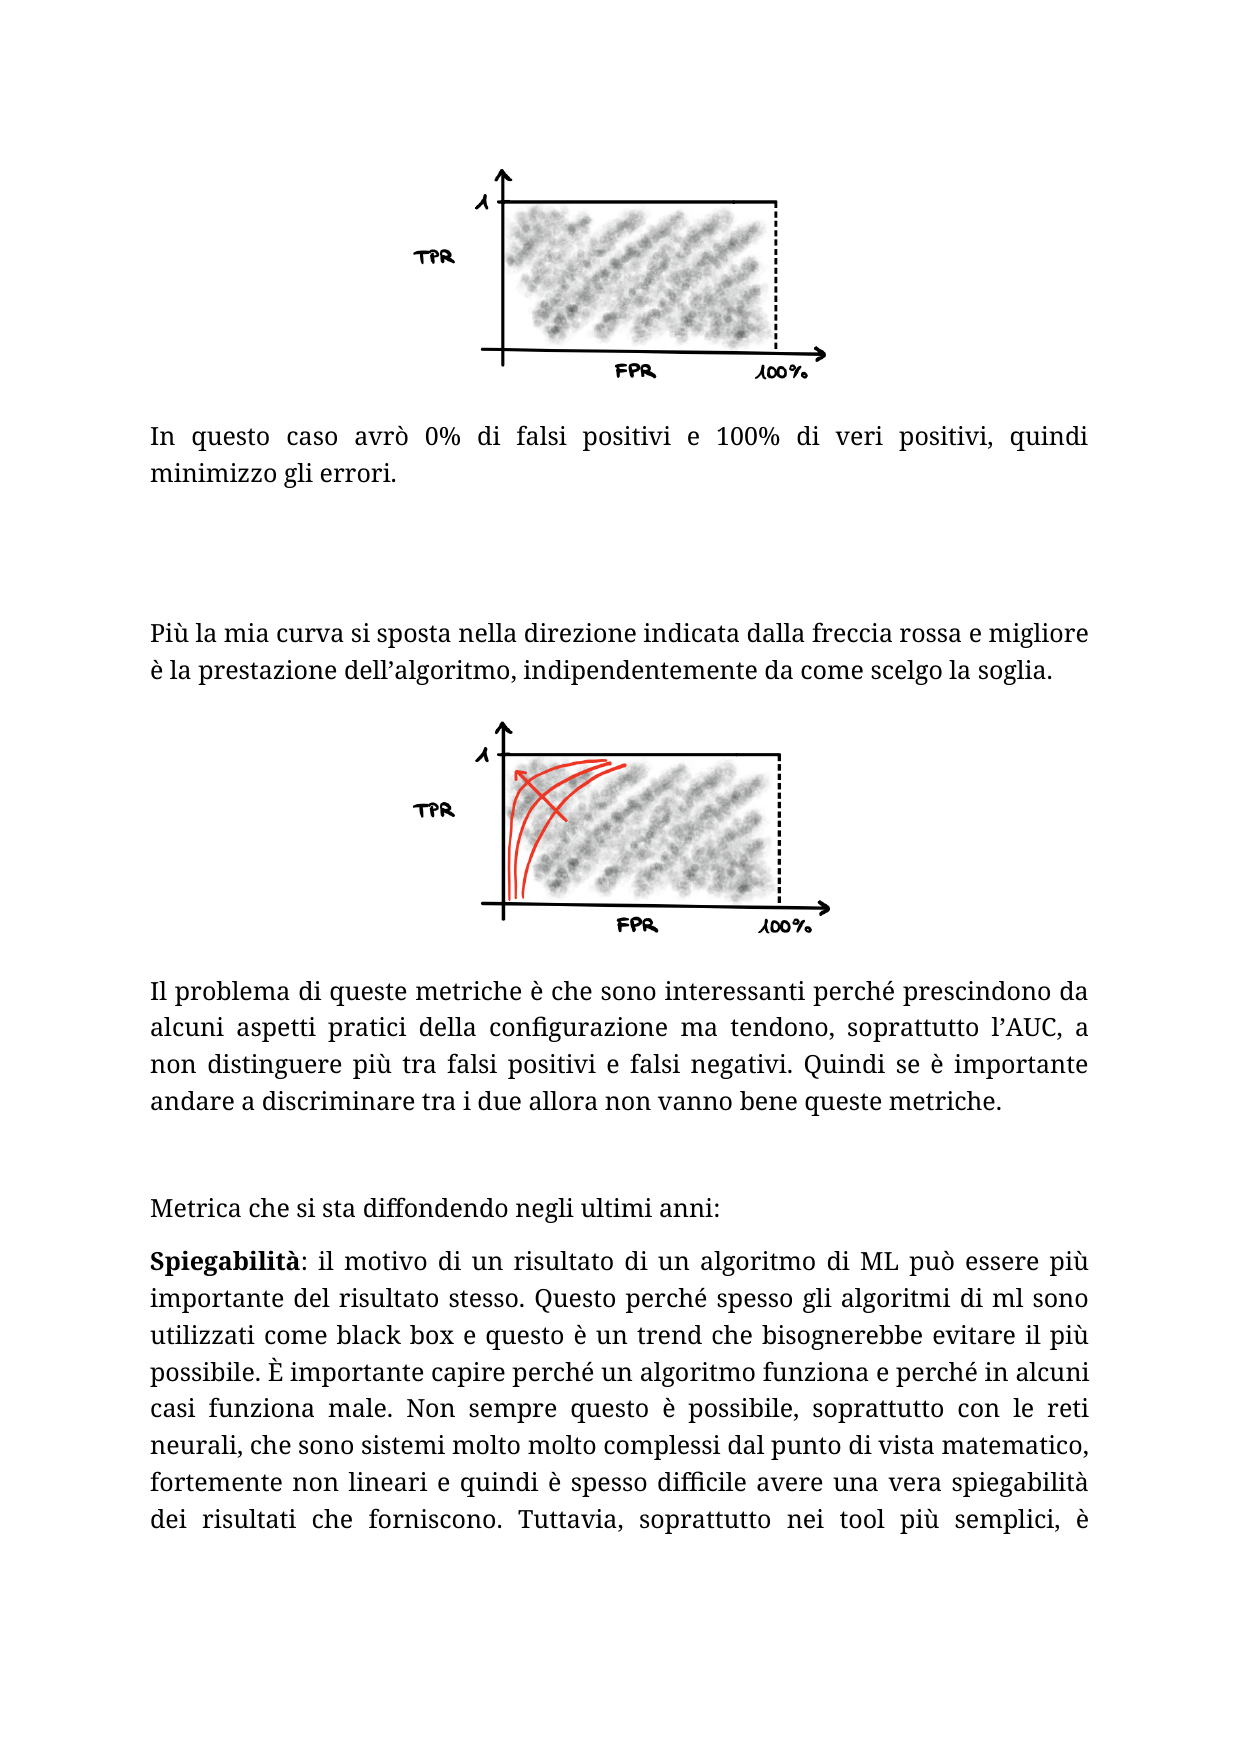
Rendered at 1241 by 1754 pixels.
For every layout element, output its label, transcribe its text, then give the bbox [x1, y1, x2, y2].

text In questo caso avrò 0% di falsi positivi e 100% di veri positivi, quindi minimizzo gli errori. [150, 419, 1090, 490]
picture [395, 150, 845, 401]
text Il problema di queste metriche è che sono interessanti perché prescindono da alcuni aspetti pratici della configurazione ma tendono, soprattutto l’AUC, a non distinguere più tra falsi positivi e falsi negativi. Quindi se è importante andare a discriminare tra i due allora non vanno bene queste metriche. [150, 973, 1090, 1118]
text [150, 1244, 1090, 1535]
picture [368, 706, 873, 955]
text Più la mia curva si sposta nella direzione indicata dalla freccia rossa e migliore è la prestazione dell’algoritmo, indipendentemente da come scelgo la soglia. [150, 616, 1090, 687]
text Metrica che si sta diffondendo negli ultimi anni: [150, 1190, 1090, 1224]
